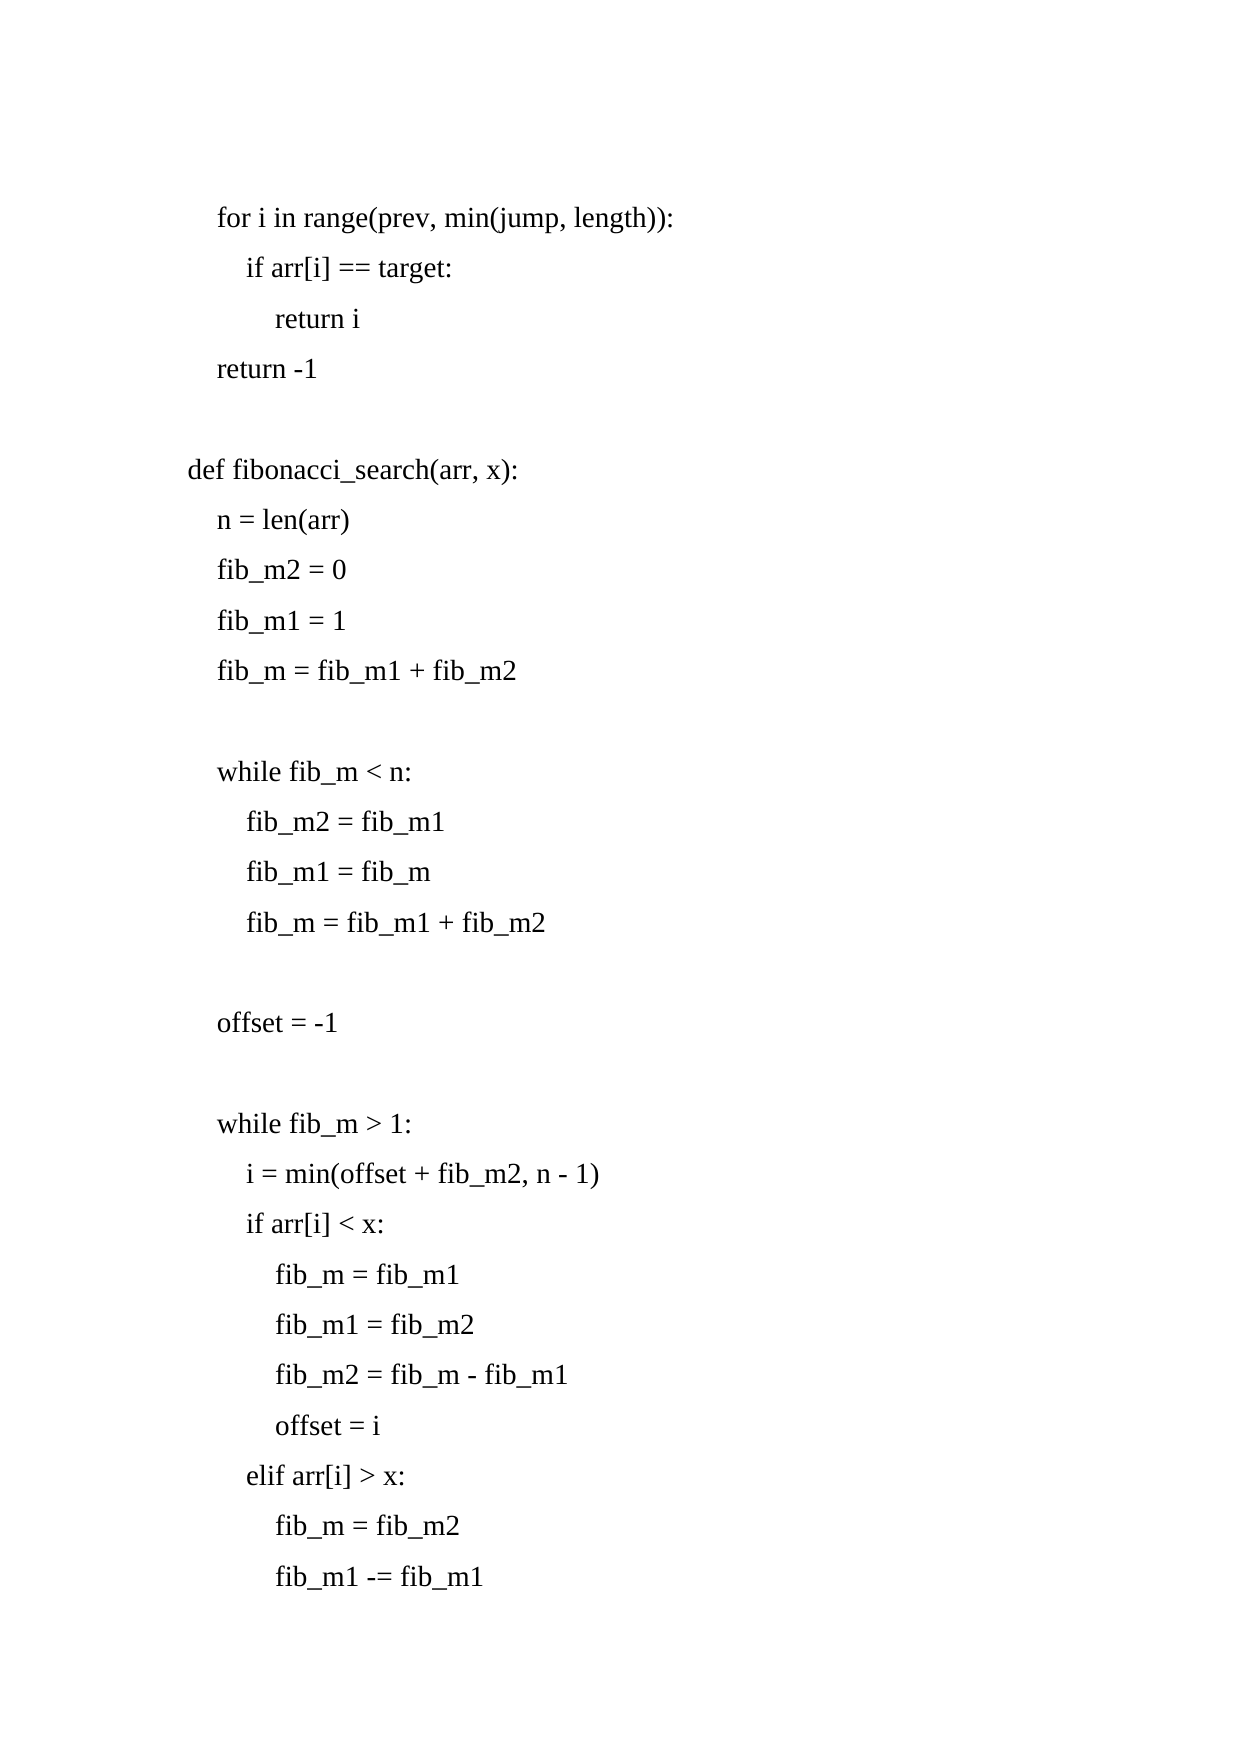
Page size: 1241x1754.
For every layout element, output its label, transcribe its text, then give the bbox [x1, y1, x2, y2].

text i = min(offset + fib_m2, n - 1) [187, 1156, 1053, 1190]
text return -1 [187, 351, 1053, 385]
text def fibonacci_search(arr, x): [187, 452, 1053, 485]
text elif arr[i] > x: [187, 1458, 1053, 1492]
text fib_m2 = 0 [187, 552, 1053, 586]
text fib_m = fib_m1 + fib_m2 [187, 653, 1053, 687]
text fib_m = fib_m2 [187, 1508, 1053, 1542]
text if arr[i] < x: [187, 1207, 1053, 1240]
text n = len(arr) [187, 502, 1053, 536]
text fib_m1 = fib_m2 [187, 1307, 1053, 1341]
text fib_m2 = fib_m1 [187, 804, 1053, 838]
text while fib_m < n: [187, 754, 1053, 787]
text if arr[i] == target: [187, 251, 1053, 284]
text fib_m1 = fib_m [187, 854, 1053, 888]
text fib_m2 = fib_m - fib_m1 [187, 1357, 1053, 1391]
text fib_m = fib_m1 [187, 1257, 1053, 1290]
text fib_m1 = 1 [187, 603, 1053, 636]
text return i [187, 301, 1053, 334]
text while fib_m > 1: [187, 1106, 1053, 1139]
text fib_m = fib_m1 + fib_m2 [187, 905, 1053, 938]
text offset = -1 [187, 1005, 1053, 1039]
text offset = i [187, 1408, 1053, 1441]
text for i in range(prev, min(jump, length)): [187, 200, 1053, 234]
text fib_m1 -= fib_m1 [187, 1559, 1053, 1592]
